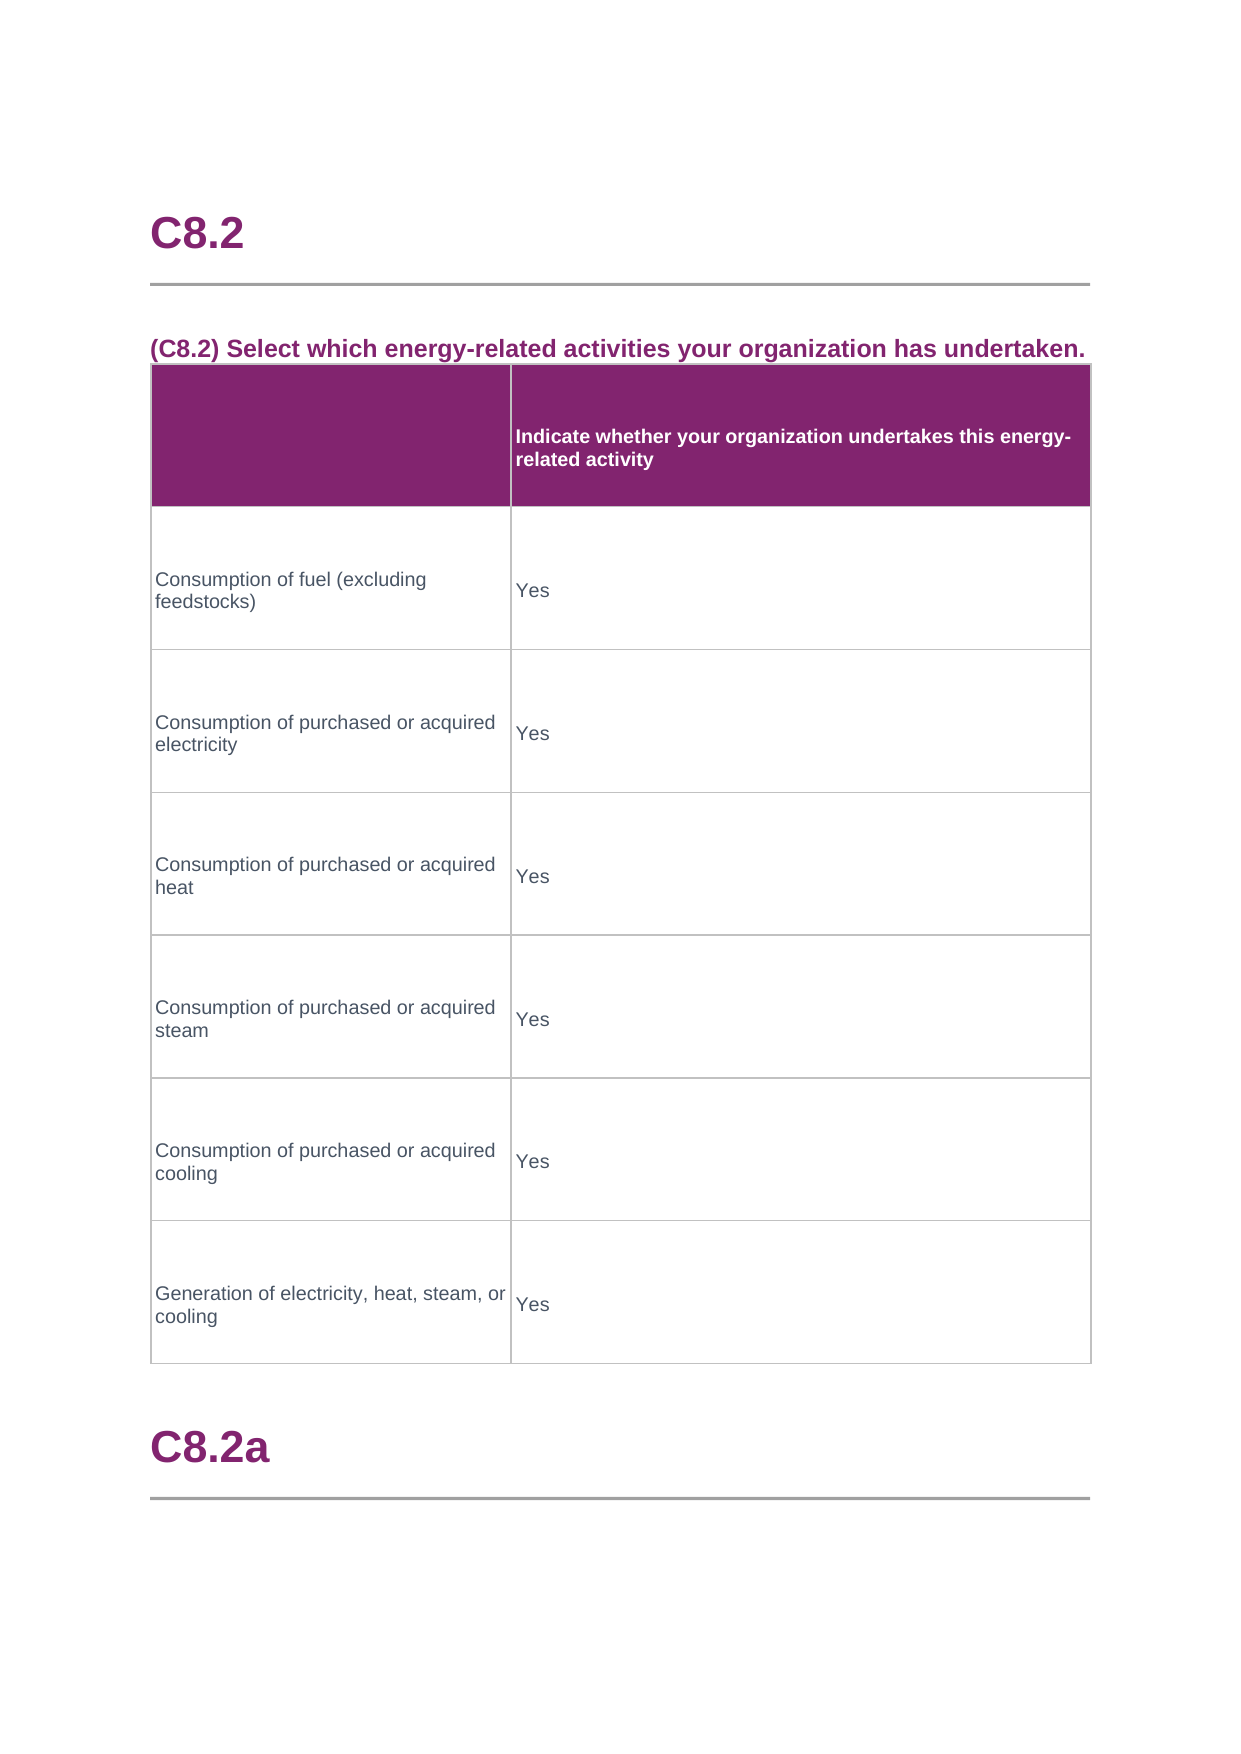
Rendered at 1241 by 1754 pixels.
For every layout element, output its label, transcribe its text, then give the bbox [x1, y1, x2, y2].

table_cell Yes [512, 793, 1090, 934]
table_header [152, 365, 510, 506]
table_cell Yes [512, 1079, 1090, 1220]
subtitle C8.2a [150, 1364, 1090, 1472]
subtitle (C8.2) Select which energy-related activities your organization has undertaken. [150, 334, 1090, 363]
table_header Indicate whether your organization undertakes this energy-related activity [512, 365, 1090, 506]
table_cell Consumption of fuel (excluding feedstocks) [152, 507, 510, 648]
table_cell Consumption of purchased or acquired heat [152, 793, 510, 934]
subtitle C8.2 [150, 150, 1090, 258]
table_cell Consumption of purchased or acquired steam [152, 936, 510, 1077]
table_cell Consumption of purchased or acquired electricity [152, 650, 510, 791]
table_cell Yes [512, 936, 1090, 1077]
table_cell Consumption of purchased or acquired cooling [152, 1079, 510, 1220]
table_cell Yes [512, 650, 1090, 791]
table_cell Generation of electricity, heat, steam, or cooling [152, 1221, 510, 1363]
table_cell Yes [512, 507, 1090, 648]
table_cell Yes [512, 1221, 1090, 1363]
